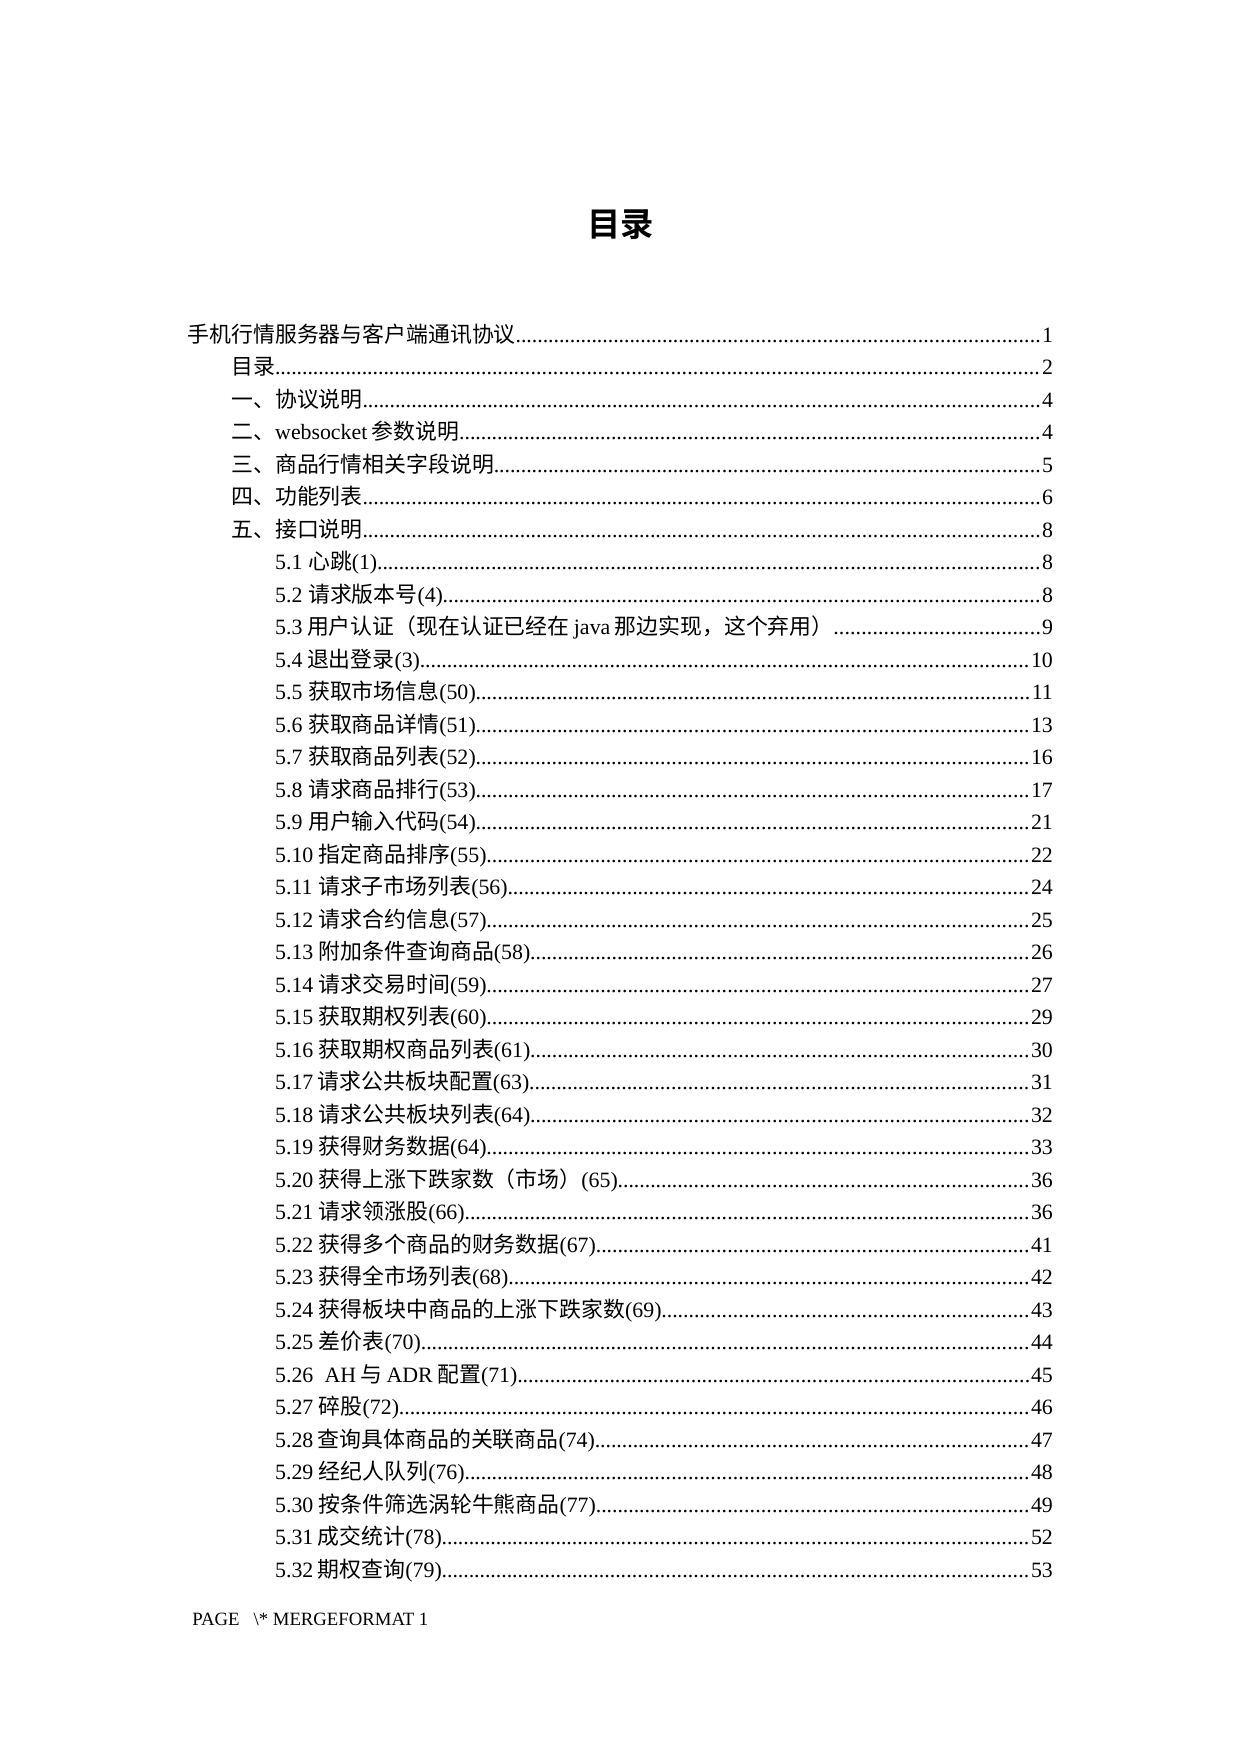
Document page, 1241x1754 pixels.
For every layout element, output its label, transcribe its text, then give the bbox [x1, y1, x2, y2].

text 5.3用户认证（现在认证已经在java那边实现，这个弃用） 9 [275, 609, 1053, 641]
text 5.30 按条件筛选涡轮牛熊商品(77) 49 [275, 1486, 1053, 1519]
text 5.6 获取商品详情(51) 13 [275, 706, 1053, 739]
text 5.25 差价表(70) 44 [275, 1324, 1053, 1356]
text 5.10 指定商品排序(55) 22 [275, 836, 1053, 869]
text 5.16 获取期权商品列表(61) 30 [275, 1031, 1053, 1064]
text 5.19 获得财务数据(64) 33 [275, 1129, 1053, 1161]
text 5.20 获得上涨下跌家数（市场）(65) 36 [275, 1161, 1053, 1194]
text 5.31成交统计(78) 52 [275, 1519, 1053, 1551]
text 5.13 附加条件查询商品(58) 26 [275, 934, 1053, 966]
text 5.2 请求版本号(4) 8 [275, 576, 1053, 609]
text 5.1 心跳(1) 8 [275, 544, 1053, 576]
text 5.24 获得板块中商品的上涨下跌家数(69) 43 [275, 1291, 1053, 1324]
text 5.14 请求交易时间(59) 27 [275, 966, 1053, 999]
text 5.5 获取市场信息(50) 11 [275, 674, 1053, 706]
text 5.7 获取商品列表(52) 16 [275, 739, 1053, 771]
text 5.27 碎股(72) 46 [275, 1389, 1053, 1421]
text 目录 2 [231, 349, 1053, 381]
text 5.17请求公共板块配置(63) 31 [275, 1064, 1053, 1096]
text 5.12 请求合约信息(57) 25 [275, 901, 1053, 934]
text 5.29 经纪人队列(76) 48 [275, 1454, 1053, 1486]
text 5.22 获得多个商品的财务数据(67) 41 [275, 1226, 1053, 1259]
text 5.11 请求子市场列表(56) 24 [275, 869, 1053, 901]
text 一、协议说明 4 [231, 381, 1053, 414]
text 5.28查询具体商品的关联商品(74) 47 [275, 1421, 1053, 1454]
text 5.26 AH与ADR配置(71) 45 [275, 1356, 1053, 1389]
subtitle 目录 [187, 189, 1053, 254]
text 5.8 请求商品排行(53) 17 [275, 771, 1053, 804]
text 手机行情服务器与客户端通讯协议 1 [187, 316, 1053, 349]
text 四、功能列表 6 [231, 479, 1053, 511]
text 5.4退出登录(3) 10 [275, 641, 1053, 674]
text 三、商品行情相关字段说明 5 [231, 446, 1053, 479]
text 五、接口说明 8 [231, 511, 1053, 544]
text 5.15 获取期权列表(60) 29 [275, 999, 1053, 1031]
text 5.9 用户输入代码(54) 21 [275, 804, 1053, 836]
text 5.21 请求领涨股(66) 36 [275, 1194, 1053, 1226]
text 5.23 获得全市场列表(68) 42 [275, 1259, 1053, 1291]
text 5.32期权查询(79) 53 [275, 1551, 1053, 1584]
text 二、websocket参数说明 4 [231, 414, 1053, 446]
text 5.18 请求公共板块列表(64) 32 [275, 1096, 1053, 1129]
